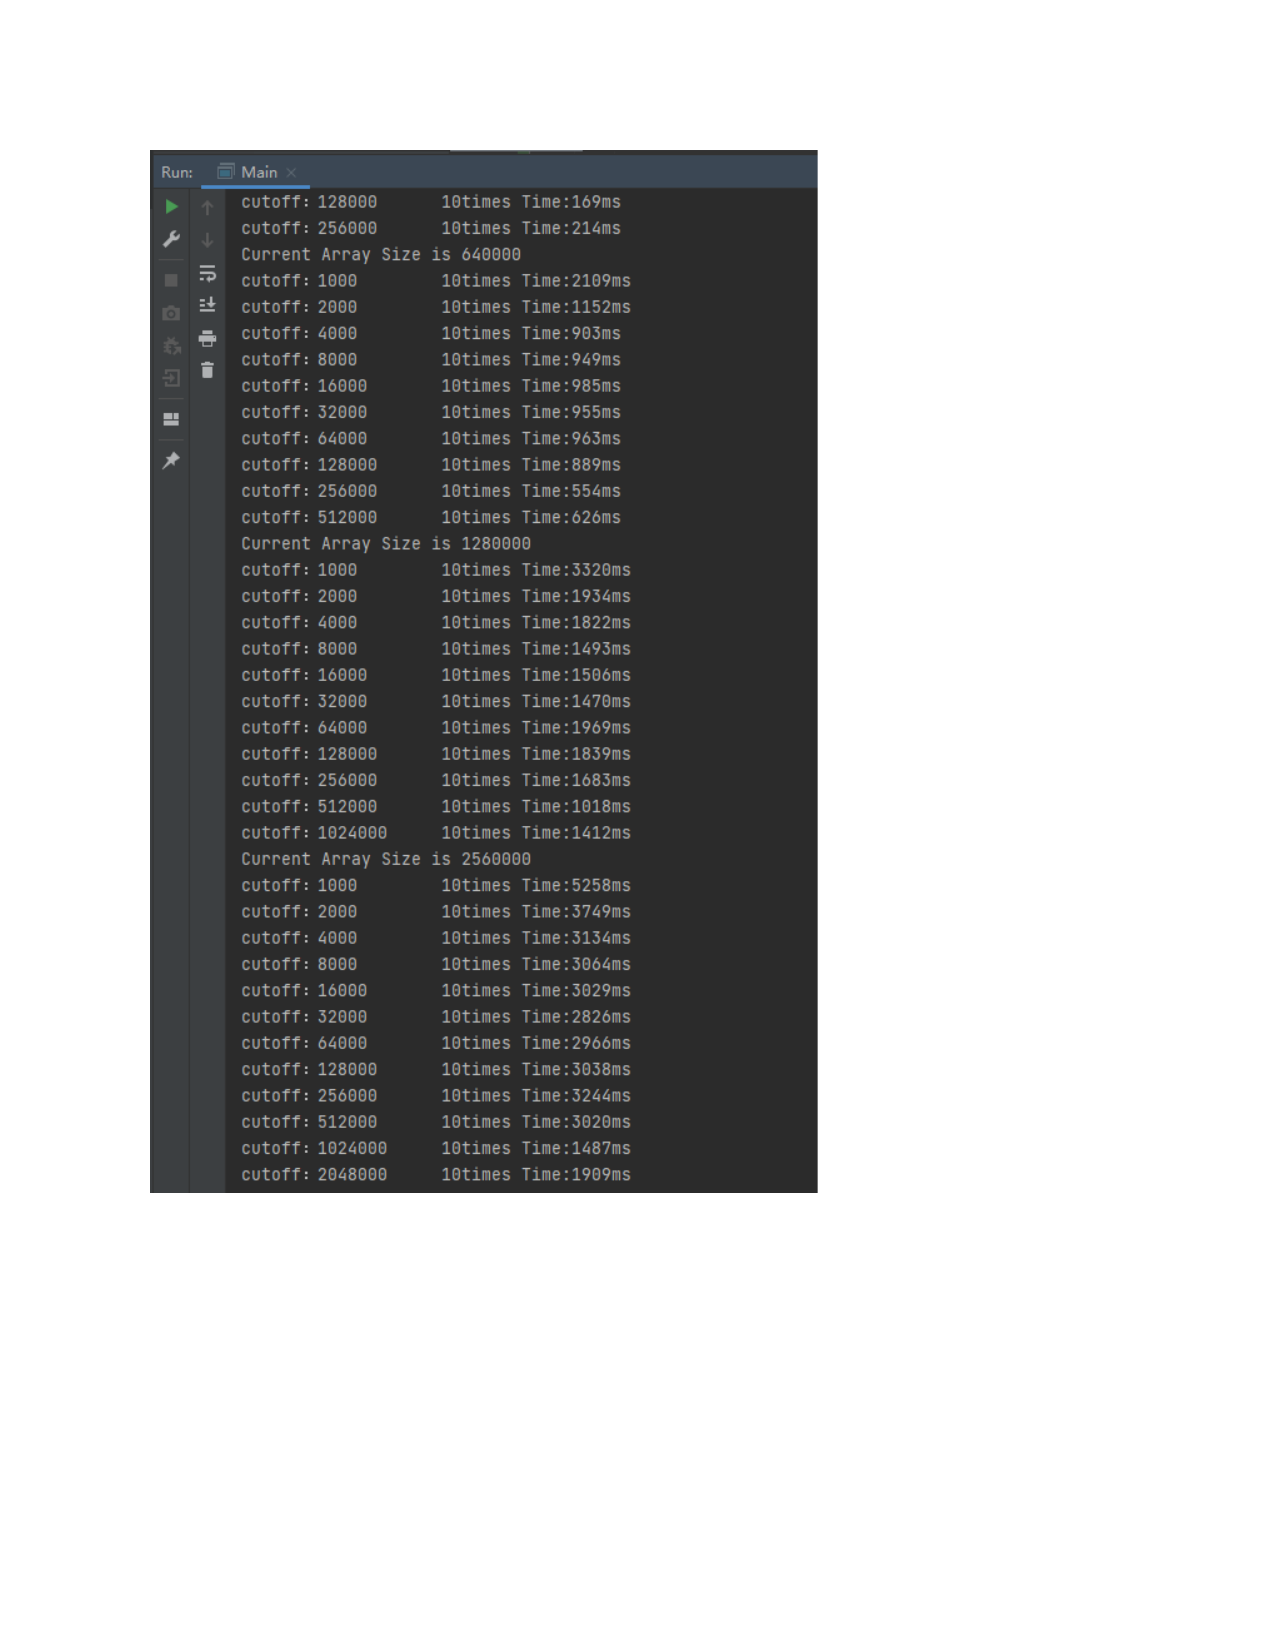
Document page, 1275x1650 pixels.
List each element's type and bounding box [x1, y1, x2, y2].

picture [150, 150, 818, 1193]
